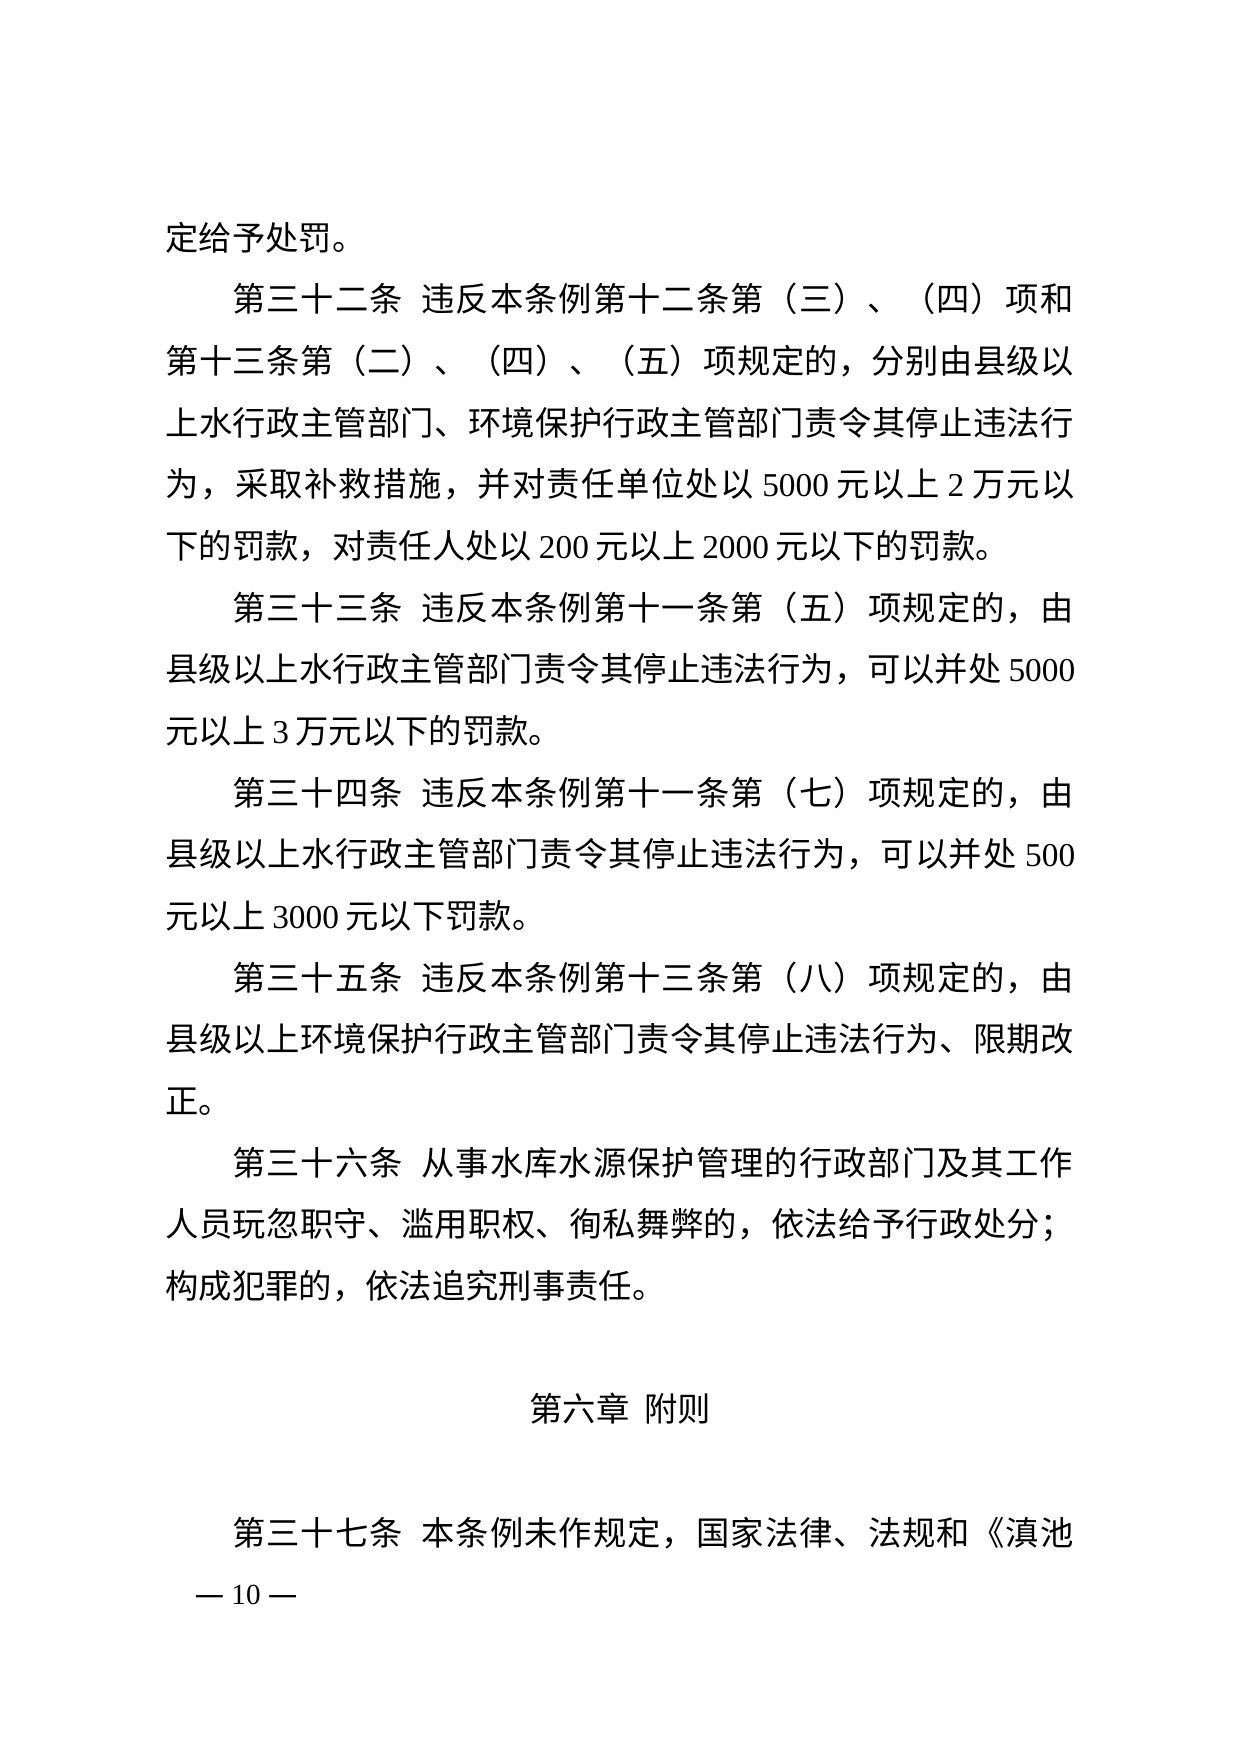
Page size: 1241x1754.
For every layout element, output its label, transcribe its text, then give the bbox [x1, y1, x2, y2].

text 第三十五条 违反本条例第十三条第（八）项规定的，由县级以上环境保护行政主管部门责令其停止违法行为、限期改正。 [165, 941, 1075, 1126]
text 第三十二条 违反本条例第十二条第（三）、（四）项和第十三条第（二）、（四）、（五）项规定的，分别由县级以上水行政主管部门、环境保护行政主管部门责令其停止违法行为，采取补救措施，并对责任单位处以5000元以上2万元以下的罚款，对责任人处以200元以上2000元以下的罚款。 [165, 262, 1075, 571]
text 第三十三条 违反本条例第十一条第（五）项规定的，由县级以上水行政主管部门责令其停止违法行为，可以并处5000元以上3万元以下的罚款。 [165, 571, 1075, 756]
text 第三十六条 从事水库水源保护管理的行政部门及其工作人员玩忽职守、滥用职权、徇私舞弊的，依法给予行政处分；构成犯罪的，依法追究刑事责任。 [165, 1126, 1075, 1311]
text 第三十四条 违反本条例第十一条第（七）项规定的，由县级以上水行政主管部门责令其停止违法行为，可以并处500元以上3000元以下罚款。 [165, 756, 1075, 941]
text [165, 1496, 1075, 1557]
text 第六章 附则 [165, 1372, 1075, 1434]
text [165, 201, 1075, 262]
